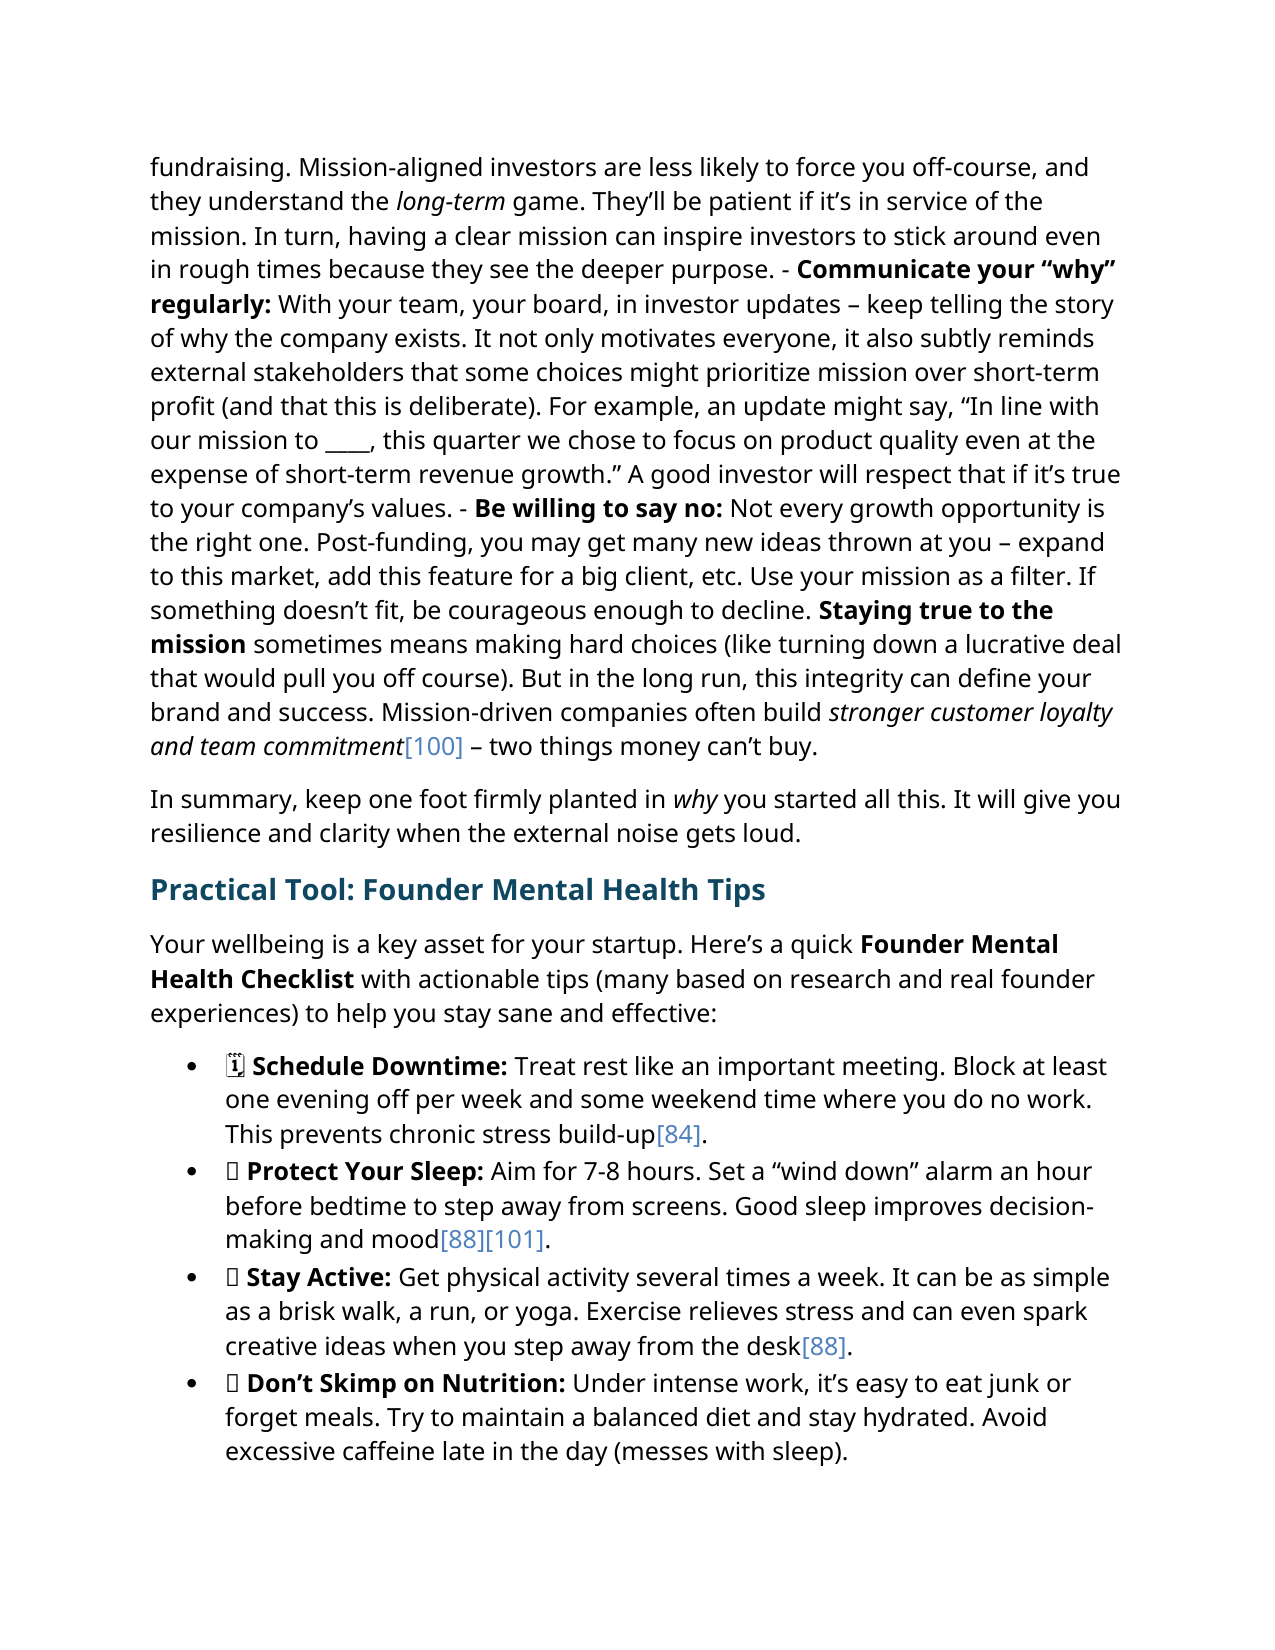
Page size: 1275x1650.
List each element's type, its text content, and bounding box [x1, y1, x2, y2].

list 🏃 Stay Active: Get physical activity several times a week. It can be as simple as a brisk walk, a run, or yoga. Exercise relieves stress and can even spark creative ideas when you step away from the desk[88]. [187, 1260, 1125, 1362]
subtitle Practical Tool: Founder Mental Health Tips [150, 869, 1125, 908]
list 💤 Protect Your Sleep: Aim for 7-8 hours. Set a “wind down” alarm an hour before bedtime to step away from screens. Good sleep improves decision-making and mood[88][101]. [187, 1154, 1125, 1256]
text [150, 150, 1125, 763]
text Your wellbeing is a key asset for your startup. Here’s a quick Founder Mental Health Checklist with actionable tips (many based on research and real founder experiences) to help you stay sane and effective: [150, 927, 1125, 1029]
list 🍏 Don’t Skimp on Nutrition: Under intense work, it’s easy to eat junk or forget meals. Try to maintain a balanced diet and stay hydrated. Avoid excessive caffeine late in the day (messes with sleep). [187, 1366, 1125, 1468]
text In summary, keep one foot firmly planted in why you started all this. It will give you resilience and clarity when the external noise gets loud. [150, 782, 1125, 850]
list 🗓️ Schedule Downtime: Treat rest like an important meeting. Block at least one evening off per week and some weekend time where you do no work. This prevents chronic stress build-up[84]. [187, 1048, 1125, 1150]
